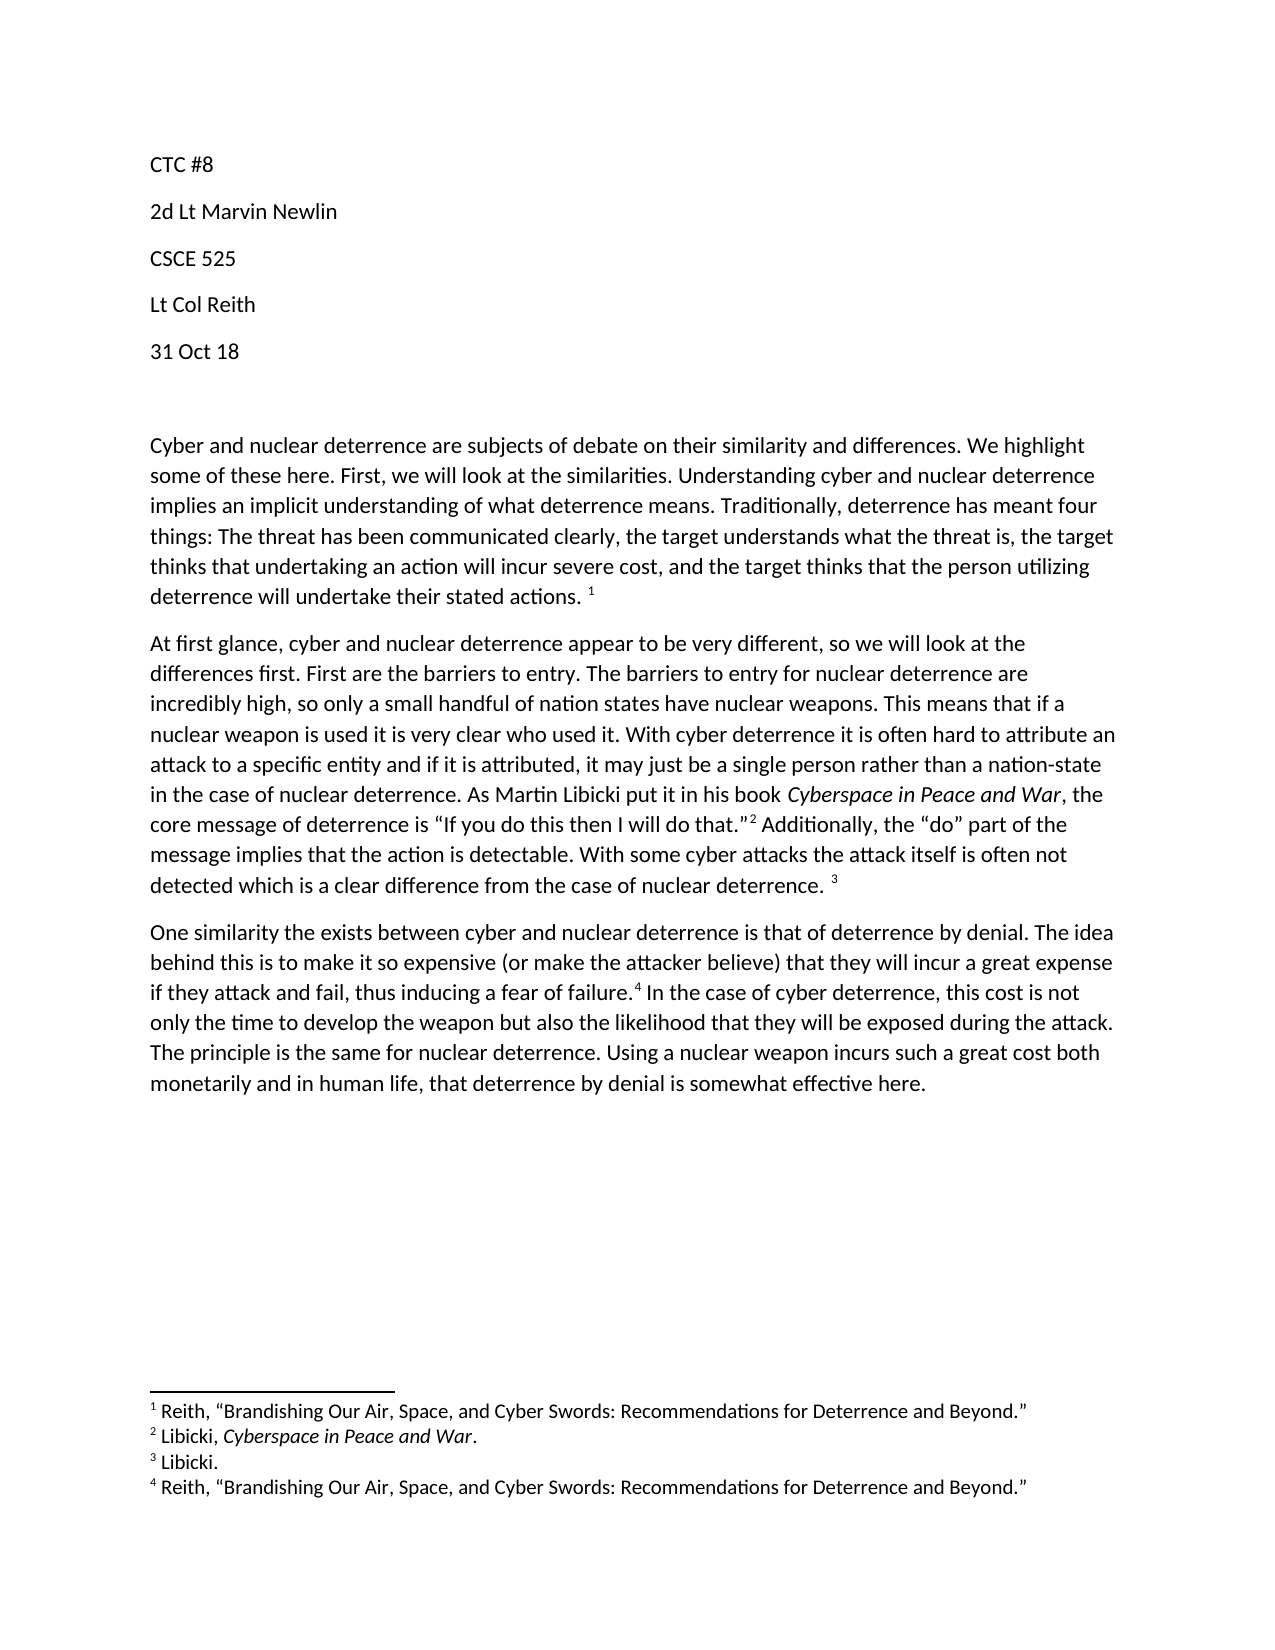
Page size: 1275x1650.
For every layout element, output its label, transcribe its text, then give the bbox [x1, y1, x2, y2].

text Cyber and nuclear deterrence are subjects of debate on their similarity and differences. We highlight some of these here. First, we will look at the similarities. Understanding cyber and nuclear deterrence implies an implicit understanding of what deterrence means. Traditionally, deterrence has meant four things: The threat has been communicated clearly, the target understands what the threat is, the target thinks that undertaking an action will incur severe cost, and the target thinks that the person utilizing deterrence will undertake their stated actions. [150, 431, 1125, 610]
text Lt Col Reith [150, 291, 1125, 319]
text 31 Oct 18 [150, 337, 1125, 366]
text One similarity the exists between cyber and nuclear deterrence is that of deterrence by denial. The idea behind this is to make it so expensive (or make the attacker believe) that they will incur a great expense if they attack and fail, thus inducing a fear of failure. In the case of cyber deterrence, this cost is not only the time to develop the weapon but also the likelihood that they will be exposed during the attack. The principle is the same for nuclear deterrence. Using a nuclear weapon incurs such a great cost both monetarily and in human life, that deterrence by denial is somewhat effective here. [150, 918, 1125, 1097]
text 2d Lt Marvin Newlin [150, 197, 1125, 225]
text CTC #8 [150, 150, 1125, 178]
text CSCE 525 [150, 244, 1125, 272]
text At first glance, cyber and nuclear deterrence appear to be very different, so we will look at the differences first. First are the barriers to entry. The barriers to entry for nuclear deterrence are incredibly high, so only a small handful of nation states have nuclear weapons. This means that if a nuclear weapon is used it is very clear who used it. With cyber deterrence it is often hard to attribute an attack to a specific entity and if it is attributed, it may just be a single person rather than a nation-state in the case of nuclear deterrence. As Martin Libicki put it in his book Cyberspace in Peace and War, the core message of deterrence is “If you do this then I will do that.” Additionally, the “do” part of the message implies that the action is detectable. With some cyber attacks the attack itself is often not detected which is a clear difference from the case of nuclear deterrence. [150, 629, 1125, 899]
